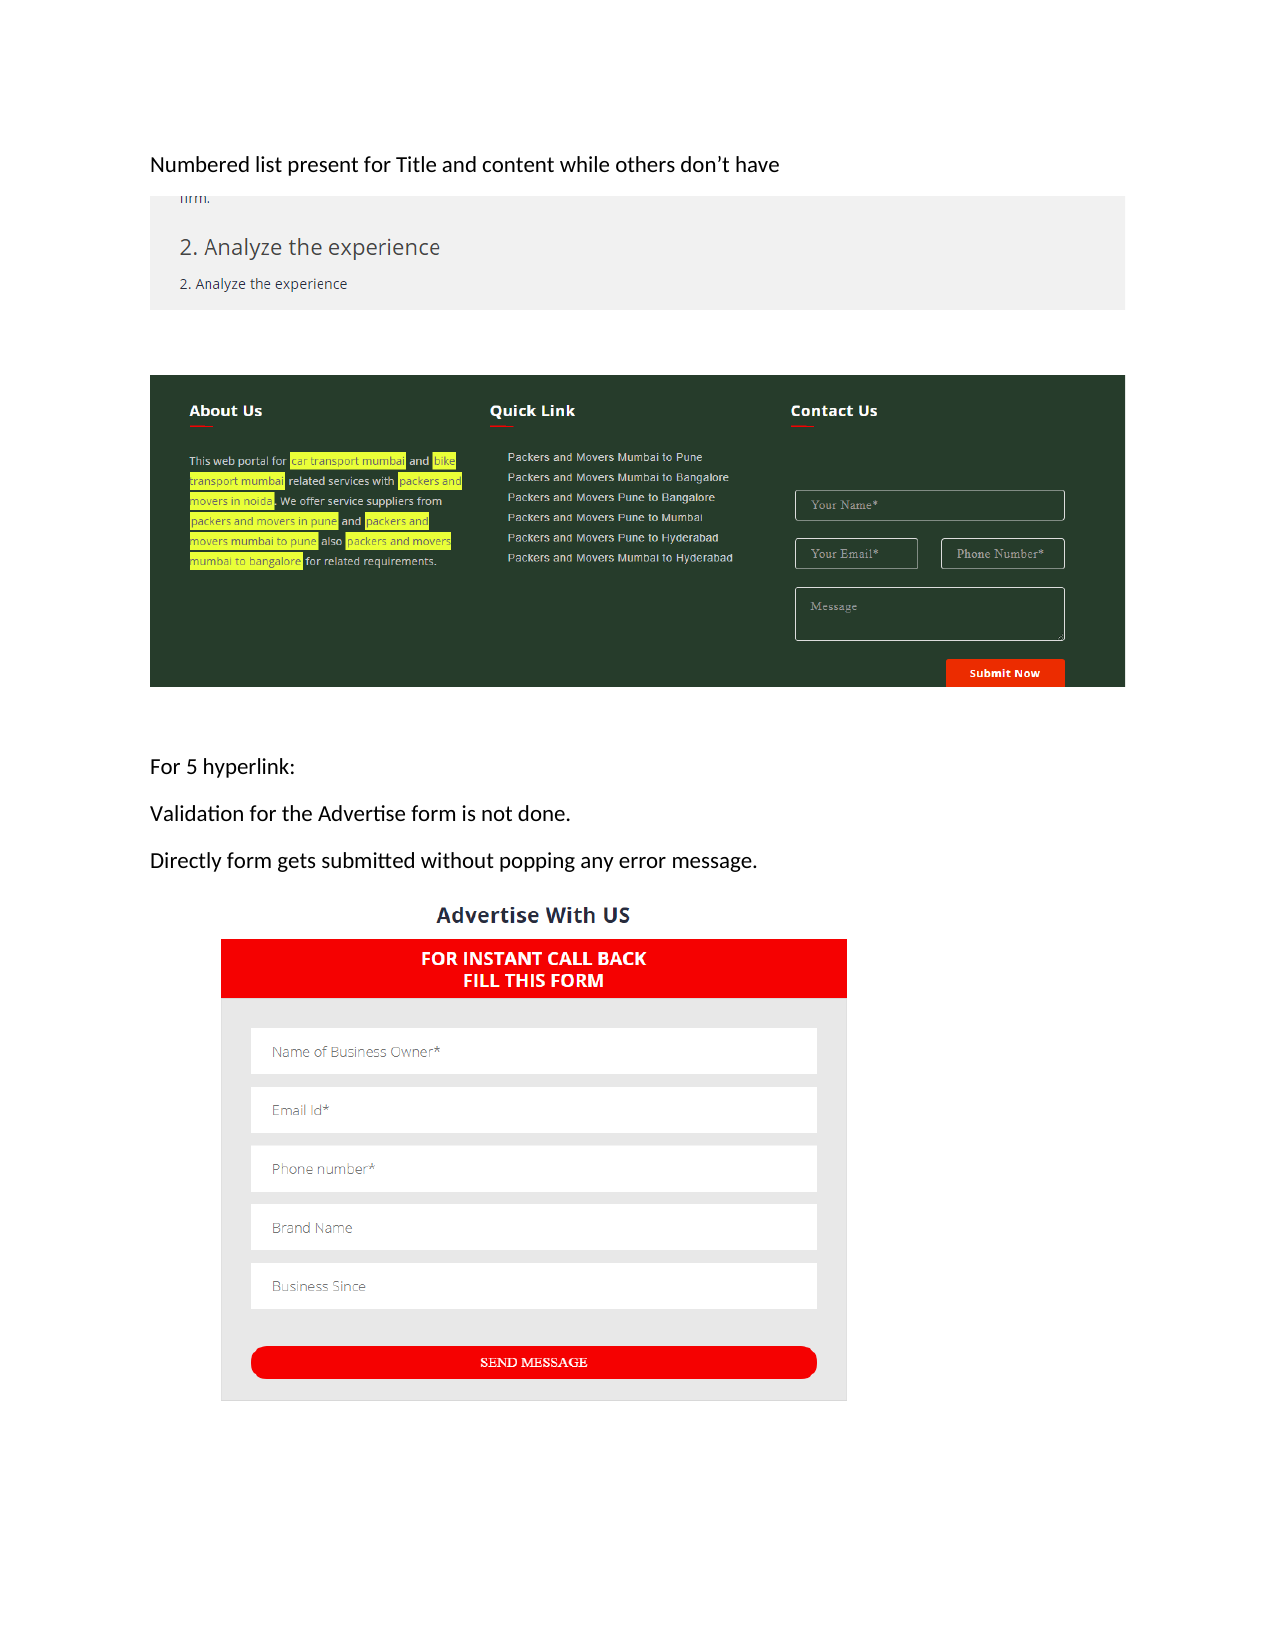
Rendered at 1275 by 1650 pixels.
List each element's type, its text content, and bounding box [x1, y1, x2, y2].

text For 5 hyperlink: [150, 752, 1125, 780]
picture [150, 196, 1125, 310]
text Directly form gets submitted without popping any error message. [150, 846, 1125, 874]
text Validation for the Advertise form is not done. [150, 799, 1125, 827]
picture [150, 893, 872, 1415]
picture [150, 375, 1125, 687]
text Numbered list present for Title and content while others don’t have [150, 150, 1125, 178]
